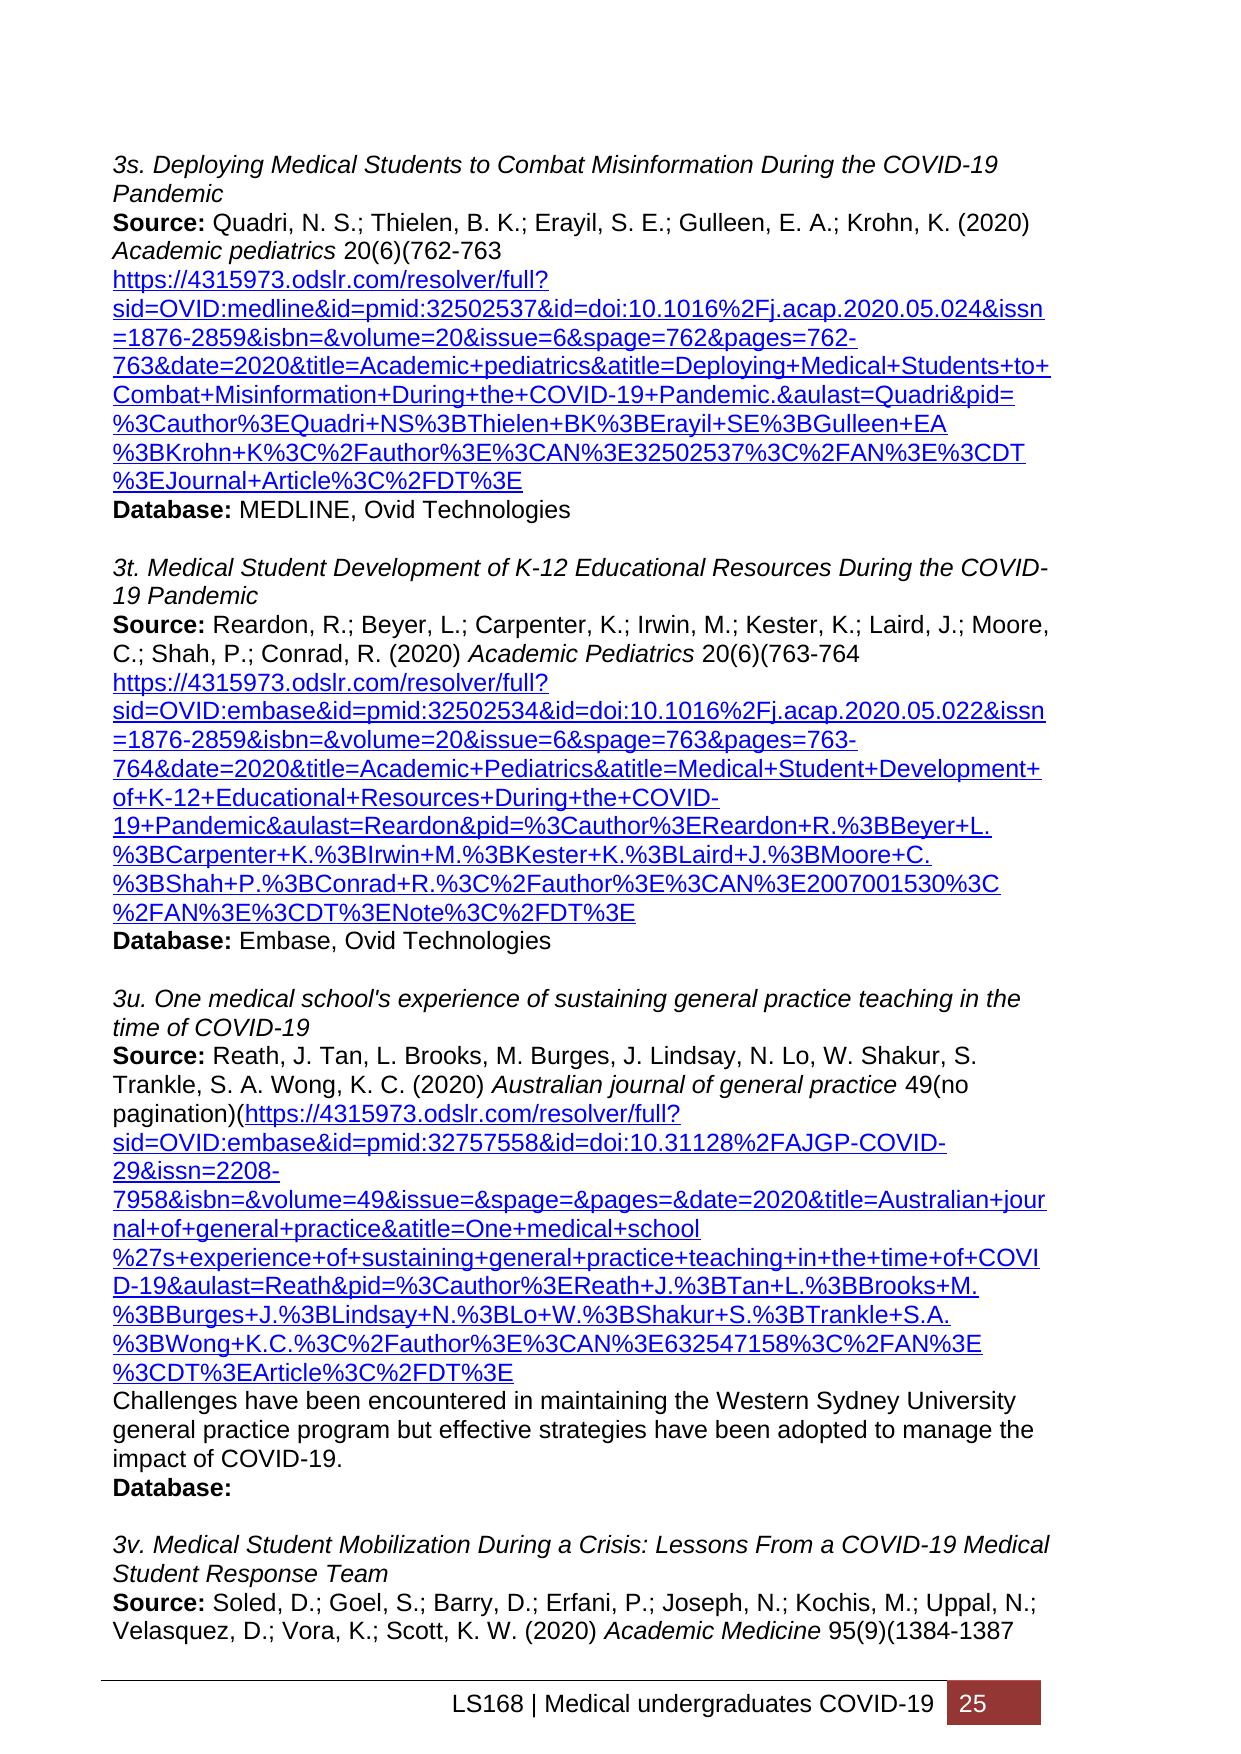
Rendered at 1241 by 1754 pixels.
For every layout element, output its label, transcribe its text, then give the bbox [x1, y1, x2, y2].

subtitle 3v. Medical Student Mobilization During a Crisis: Lessons From a COVID-19 Medical Student Response Team [112, 1530, 1053, 1587]
text Database: Embase, Ovid Technologies [112, 926, 1053, 955]
text Database: MEDLINE, Ovid Technologies [112, 495, 1053, 524]
subtitle 3u. One medical school's experience of sustaining general practice teaching in the time of COVID-19 [112, 984, 1053, 1041]
subtitle 3s. Deploying Medical Students to Combat Misinformation During the COVID-19 Pandemic [112, 150, 1053, 207]
text Database: [112, 1472, 1053, 1501]
text https://4315973.odslr.com/resolver/full?sid=OVID:embase&id=pmid:32502534&id=doi:10.1016%2Fj.acap.2020.05.022&issn=1876-2859&isbn=&volume=20&issue=6&spage=763&pages=763-764&date=2020&title=Academic+Pediatrics&atitle=Medical+Student+Development+of+K-12+Educational+Resources+During+the+COVID-19+Pandemic&aulast=Reardon&pid=%3Cauthor%3EReardon+R.%3BBeyer+L.%3BCarpenter+K.%3BIrwin+M.%3BKester+K.%3BLaird+J.%3BMoore+C.%3BShah+P.%3BConrad+R.%3C%2Fauthor%3E%3CAN%3E2007001530%3C%2FAN%3E%3CDT%3ENote%3C%2FDT%3E [112, 667, 1053, 926]
text Source: Reardon, R.; Beyer, L.; Carpenter, K.; Irwin, M.; Kester, K.; Laird, J.; Moore, C.; Shah, P.; Conrad, R. (2020) Academic Pediatrics 20(6)(763-764 [112, 610, 1053, 667]
text Source: Quadri, N. S.; Thielen, B. K.; Erayil, S. E.; Gulleen, E. A.; Krohn, K. (2020) Academic pediatrics 20(6)(762-763 [112, 207, 1053, 265]
text Challenges have been encountered in maintaining the Western Sydney University general practice program but effective strategies have been adopted to manage the impact of COVID-19. [112, 1386, 1053, 1472]
text https://4315973.odslr.com/resolver/full?sid=OVID:medline&id=pmid:32502537&id=doi:10.1016%2Fj.acap.2020.05.024&issn=1876-2859&isbn=&volume=20&issue=6&spage=762&pages=762-763&date=2020&title=Academic+pediatrics&atitle=Deploying+Medical+Students+to+Combat+Misinformation+During+the+COVID-19+Pandemic.&aulast=Quadri&pid=%3Cauthor%3EQuadri+NS%3BThielen+BK%3BErayil+SE%3BGulleen+EA%3BKrohn+K%3C%2Fauthor%3E%3CAN%3E32502537%3C%2FAN%3E%3CDT%3EJournal+Article%3C%2FDT%3E [112, 265, 1053, 495]
text Source: Reath, J. Tan, L. Brooks, M. Burges, J. Lindsay, N. Lo, W. Shakur, S. Trankle, S. A. Wong, K. C. (2020) Australian journal of general practice 49(no pagination)(https://4315973.odslr.com/resolver/full?sid=OVID:embase&id=pmid:32757558&id=doi:10.31128%2FAJGP-COVID-29&issn=2208-7958&isbn=&volume=49&issue=&spage=&pages=&date=2020&title=Australian+journal+of+general+practice&atitle=One+medical+school%27s+experience+of+sustaining+general+practice+teaching+in+the+time+of+COVID-19&aulast=Reath&pid=%3Cauthor%3EReath+J.%3BTan+L.%3BBrooks+M.%3BBurges+J.%3BLindsay+N.%3BLo+W.%3BShakur+S.%3BTrankle+S.A.%3BWong+K.C.%3C%2Fauthor%3E%3CAN%3E632547158%3C%2FAN%3E%3CDT%3EArticle%3C%2FDT%3E [112, 1041, 1053, 1386]
text Source: Soled, D.; Goel, S.; Barry, D.; Erfani, P.; Joseph, N.; Kochis, M.; Uppal, N.; Velasquez, D.; Vora, K.; Scott, K. W. (2020) Academic Medicine 95(9)(1384-1387 [112, 1587, 1053, 1645]
subtitle 3t. Medical Student Development of K-12 Educational Resources During the COVID-19 Pandemic [112, 552, 1053, 610]
